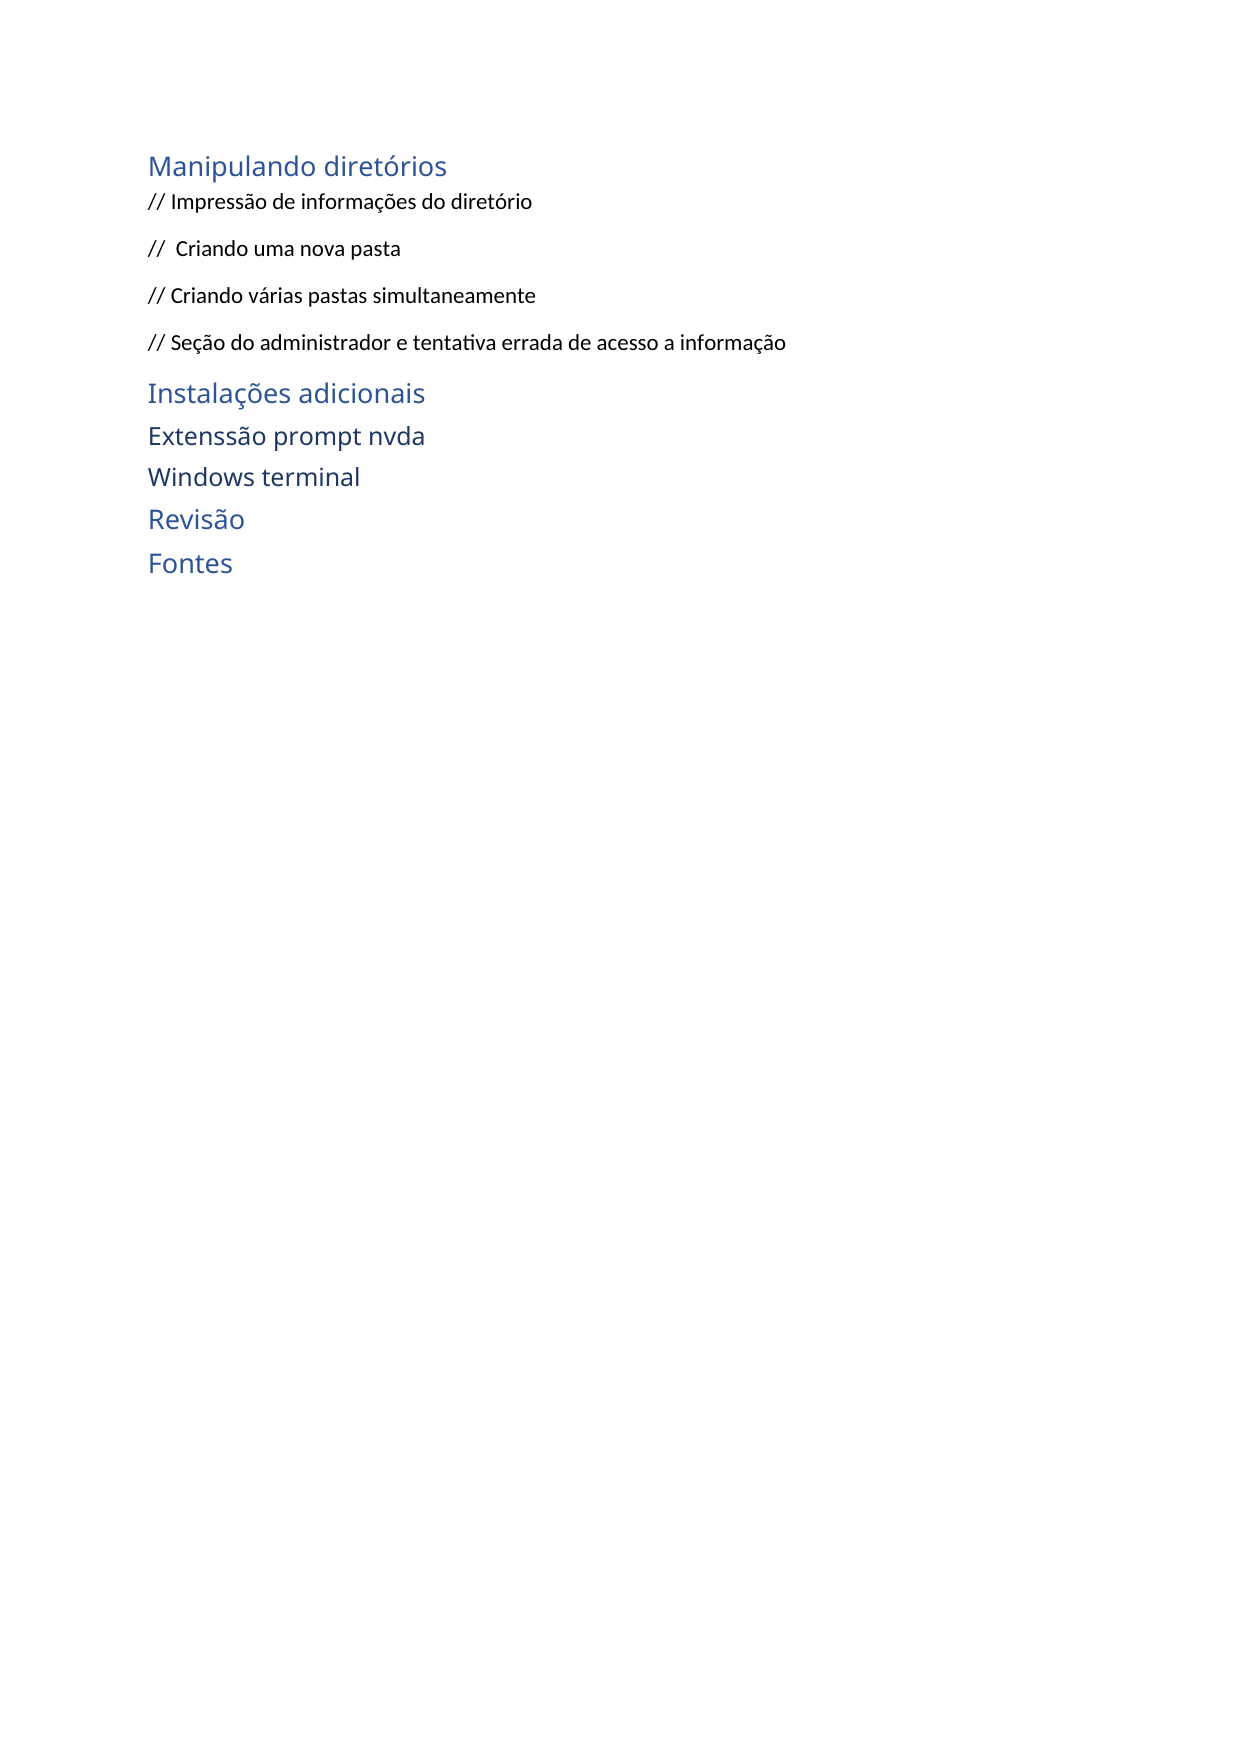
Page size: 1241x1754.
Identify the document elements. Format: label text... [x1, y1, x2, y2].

subtitle Extenssão prompt nvda [148, 419, 1093, 453]
text // Impressão de informações do diretório [148, 187, 1093, 215]
subtitle Instalações adicionais [148, 375, 1093, 412]
subtitle Windows terminal [148, 460, 1093, 494]
subtitle Revisão [148, 501, 1093, 538]
text // Criando várias pastas simultaneamente [148, 281, 1093, 309]
subtitle Manipulando diretórios [148, 148, 1093, 184]
subtitle Fontes [148, 545, 1093, 582]
text // Criando uma nova pasta [148, 234, 1093, 262]
text // Seção do administrador e tentativa errada de acesso a informação [148, 328, 1093, 356]
